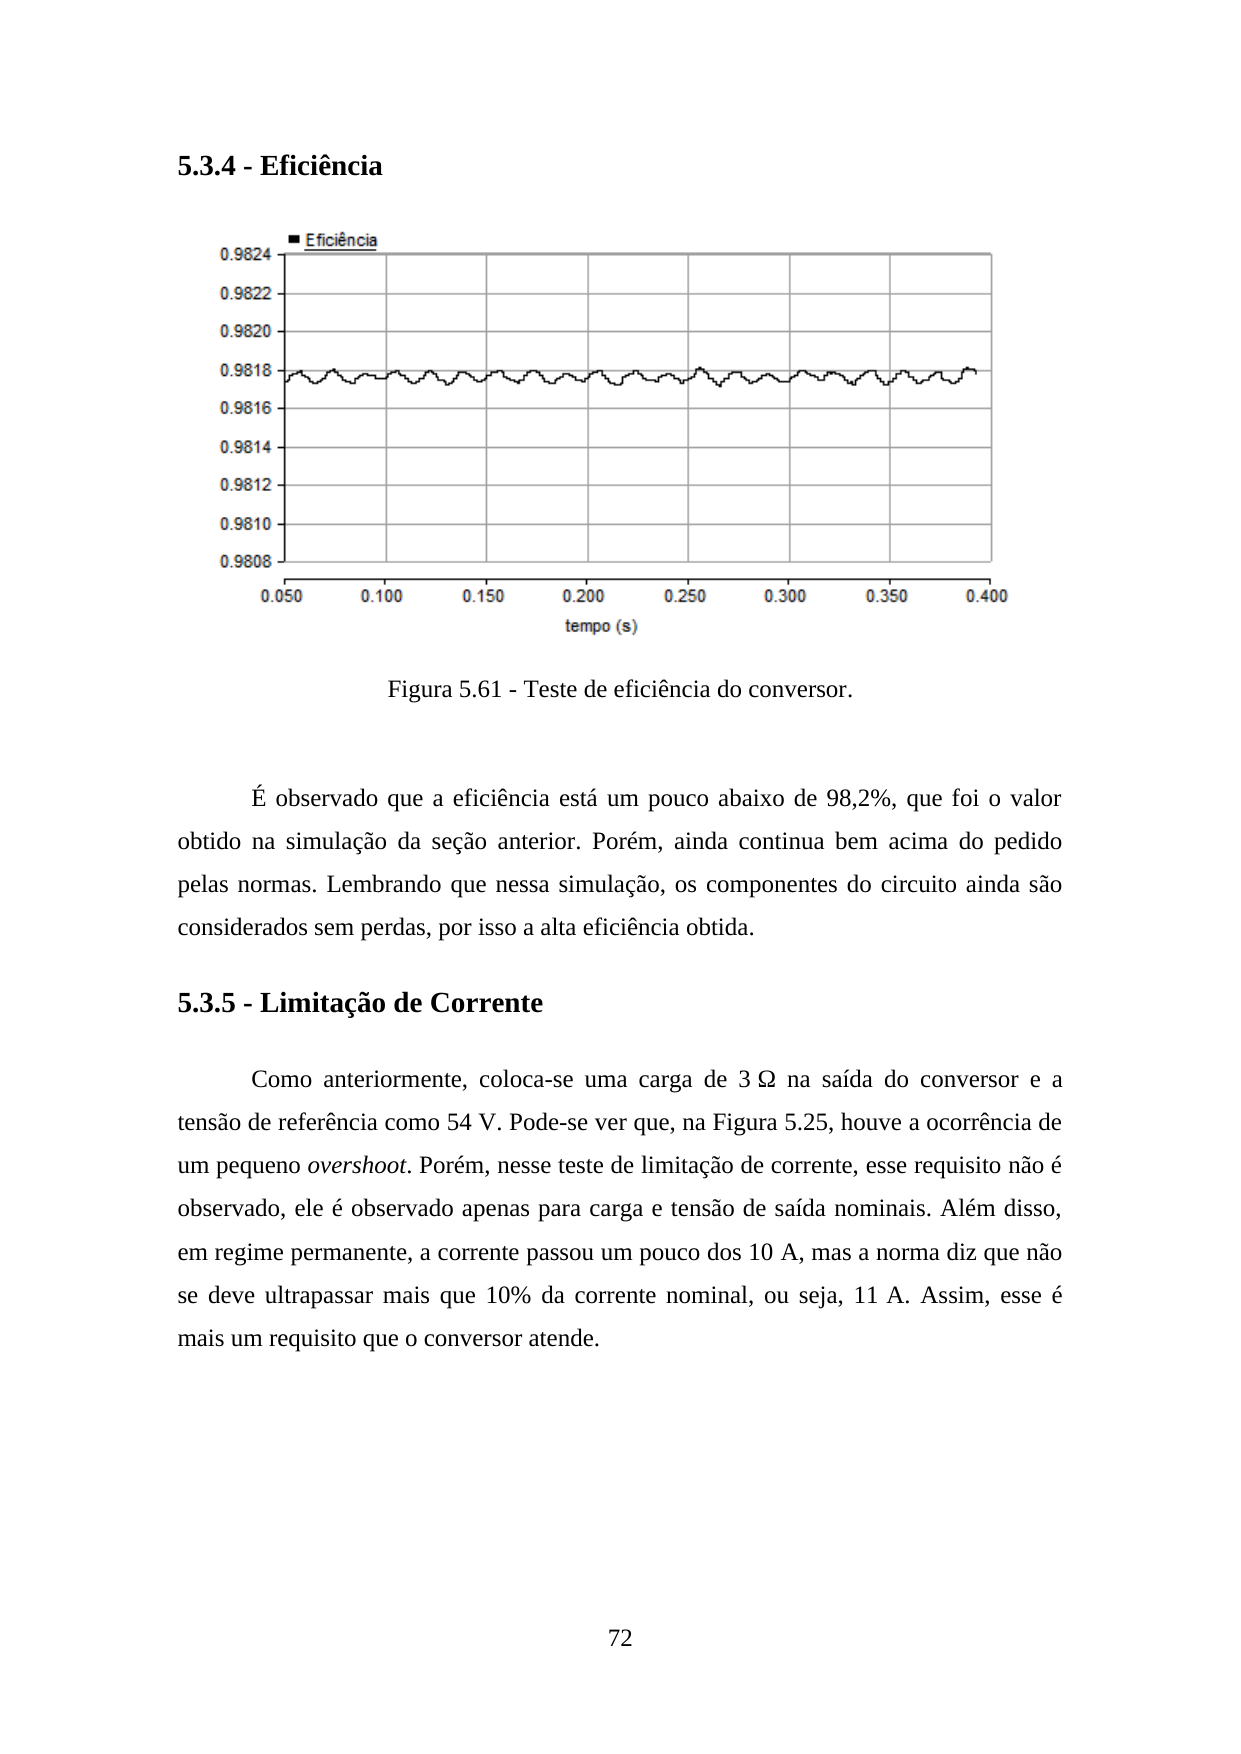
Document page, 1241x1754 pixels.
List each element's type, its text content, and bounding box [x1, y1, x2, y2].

picture [206, 227, 1038, 643]
text É observado que a eficiência está um pouco abaixo de 98,2%, que foi o valor obtido na simulação da seção anterior. Porém, ainda continua bem acima do pedido pelas normas. Lembrando que nessa simulação, os componentes do circuito ainda são considerados sem perdas, por isso a alta eficiência obtida. [177, 783, 1063, 941]
text Como anteriormente, coloca-se uma carga de 3 Ω na saída do conversor e a tensão de referência como 54 V. Pode-se ver que, na Figura 5.25, houve a ocorrência de um pequeno overshoot. Porém, nesse teste de limitação de corrente, esse requisito não é observado, ele é observado apenas para carga e tensão de saída nominais. Além disso, em regime permanente, a corrente passou um pouco dos 10 A, mas a norma diz que não se deve ultrapassar mais que 10% da corrente nominal, ou seja, 11 A. Assim, esse é mais um requisito que o conversor atende. [177, 1064, 1063, 1352]
subtitle Eficiência [177, 148, 1063, 181]
subtitle Limitação de Corrente [177, 985, 1063, 1018]
